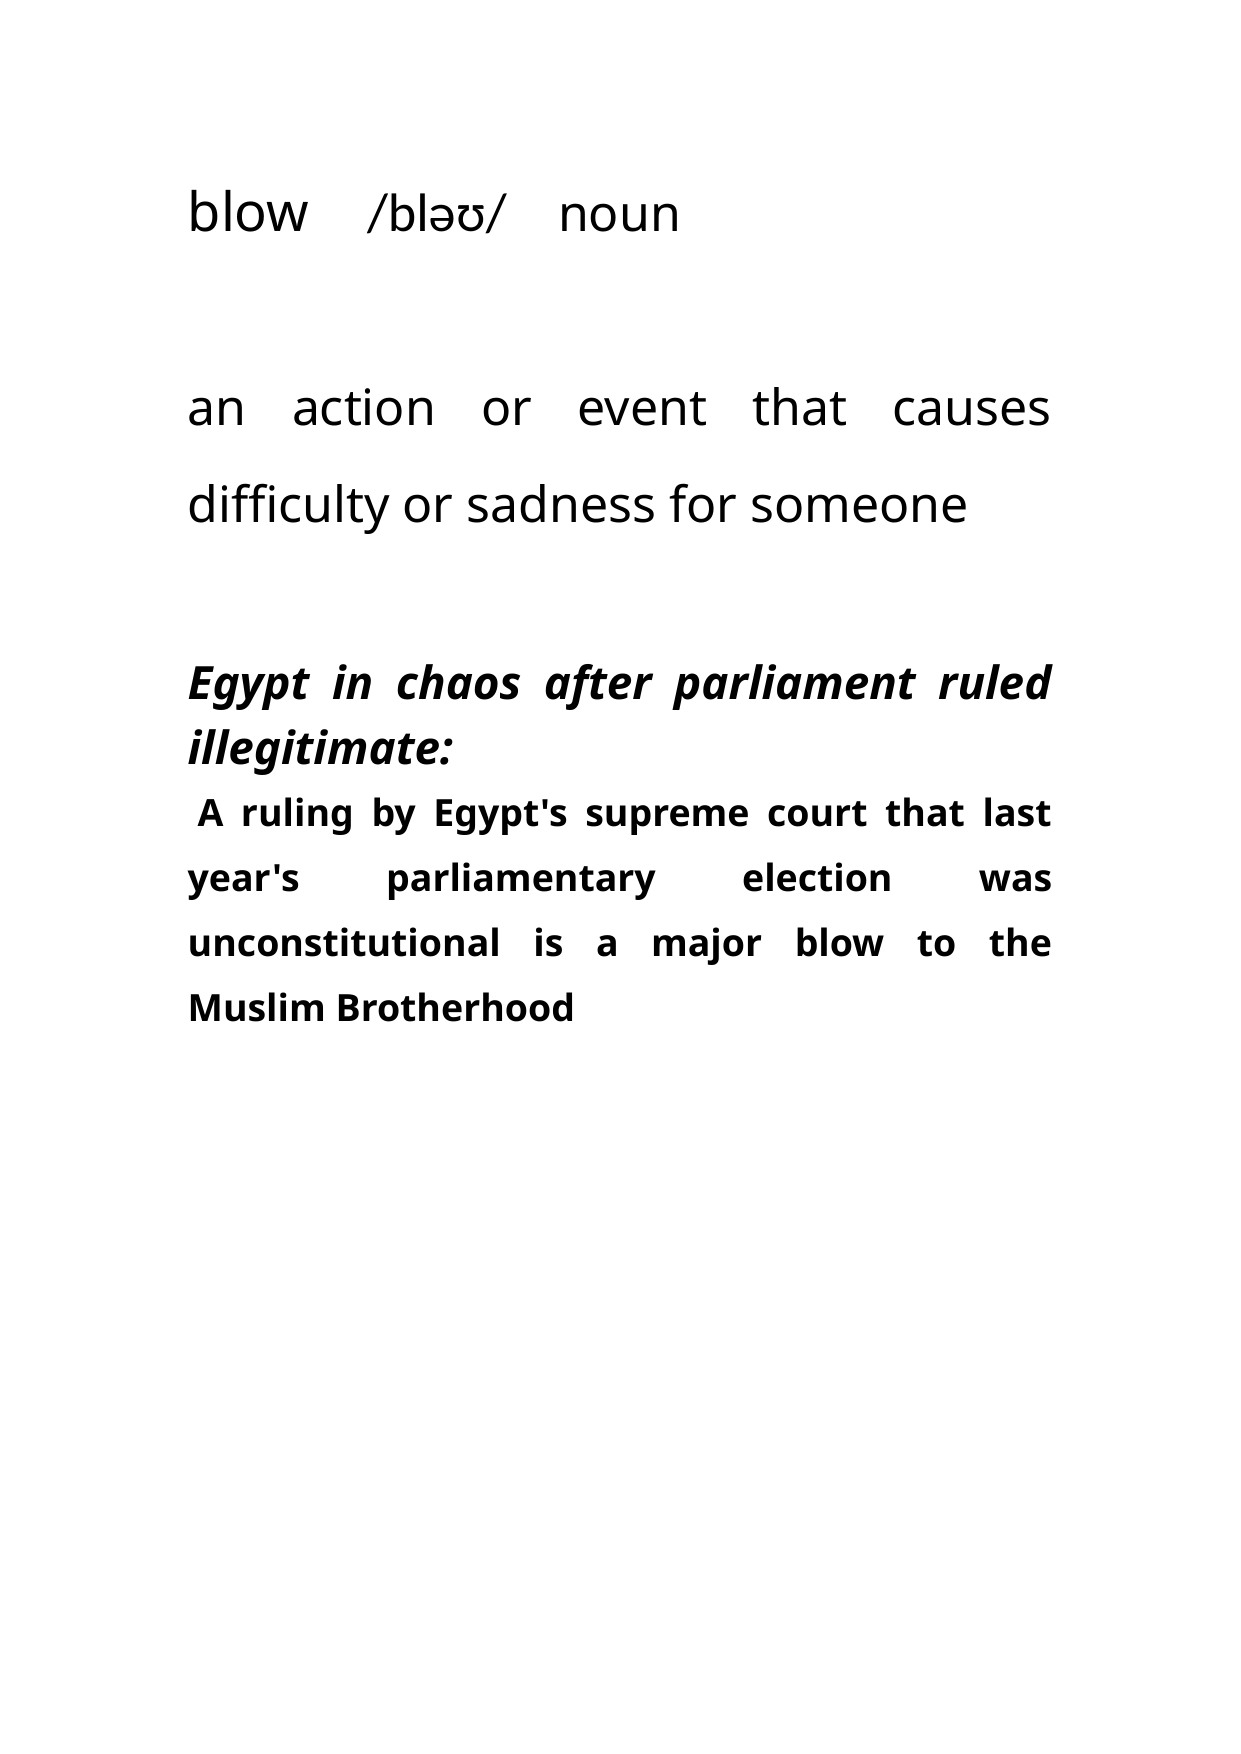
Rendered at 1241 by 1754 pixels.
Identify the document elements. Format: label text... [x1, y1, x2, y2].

text Egypt in chaos after parliament ruled illegitimate: [187, 649, 1053, 779]
text A ruling by Egypt's supreme court that last year's parliamentary election was unconstitutional is a major blow to the Muslim Brotherhood [187, 779, 1053, 1039]
text blow /bləʊ/ noun [187, 162, 1053, 259]
text an action or event that causes difficulty or sadness for someone [187, 357, 1053, 552]
